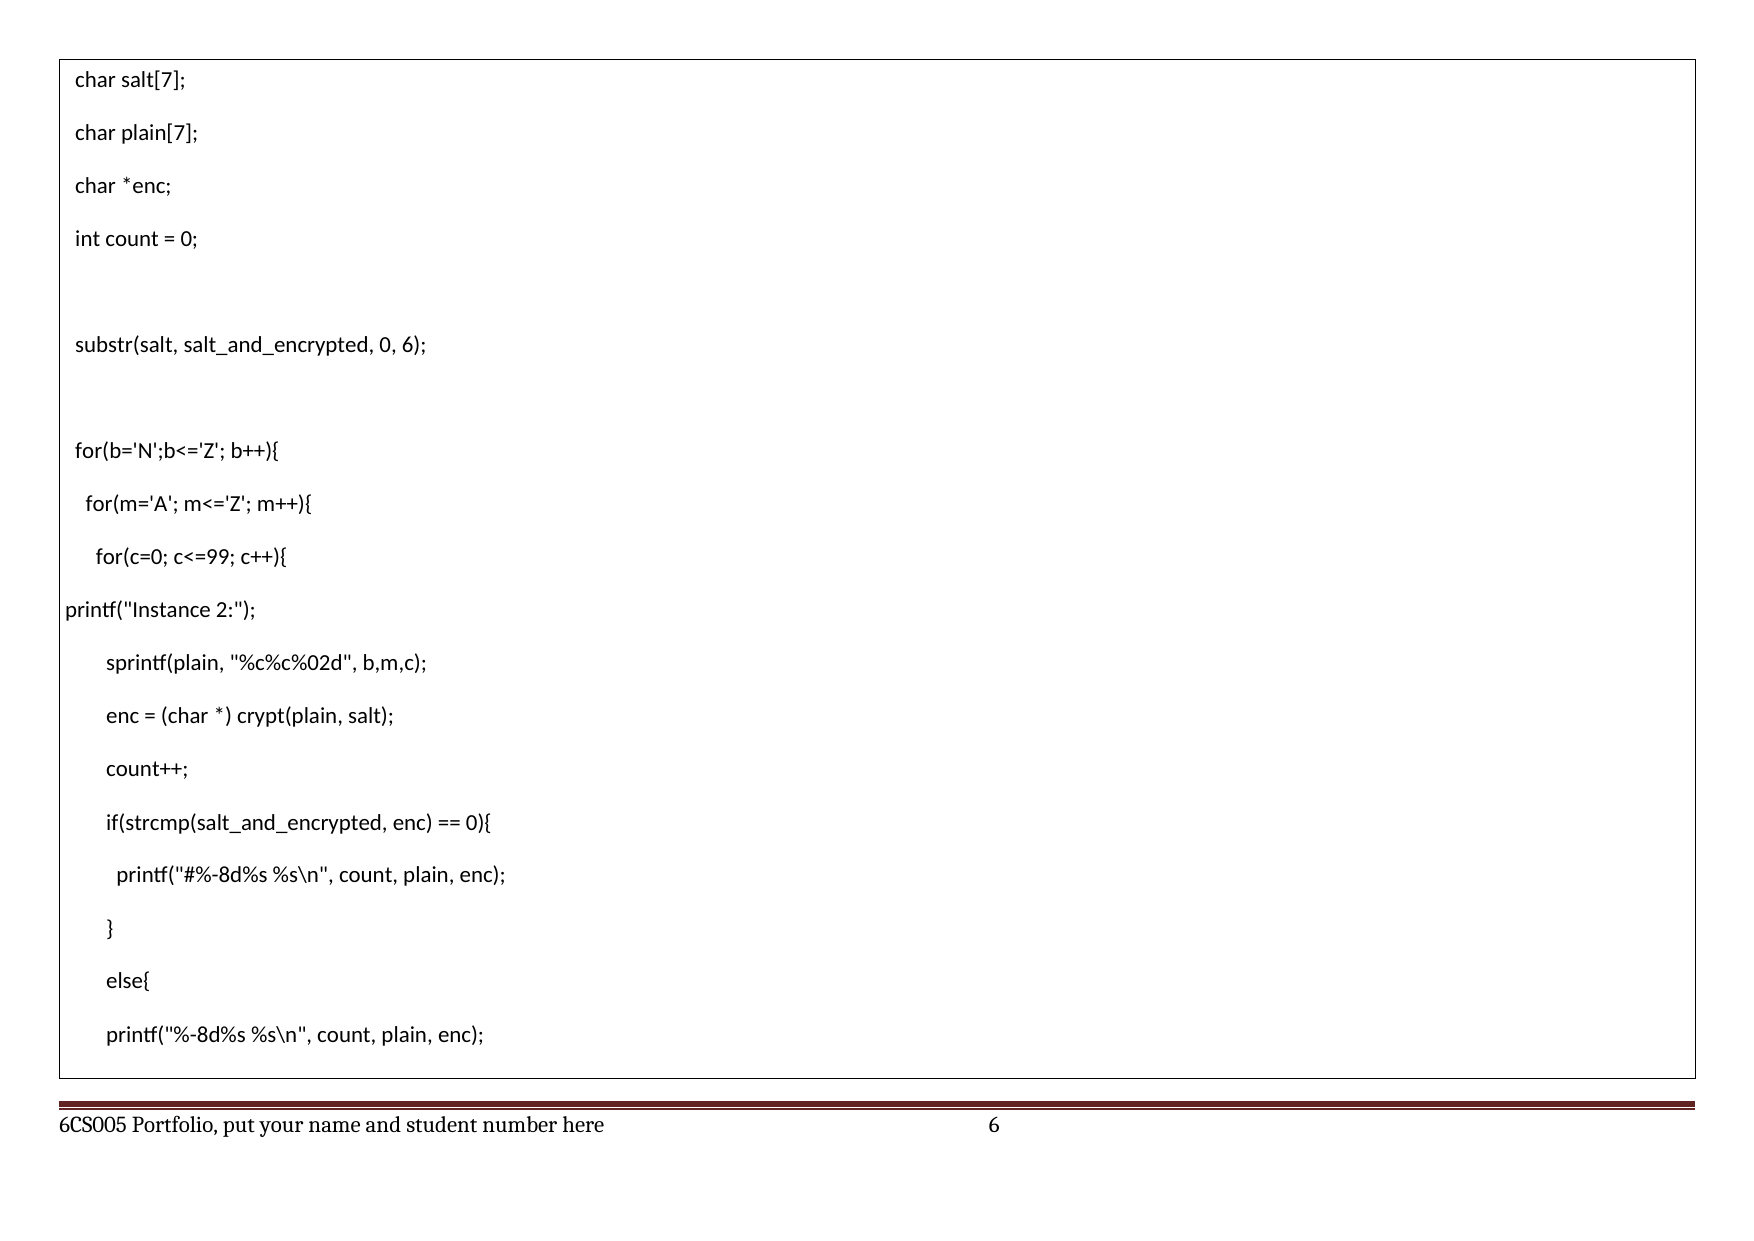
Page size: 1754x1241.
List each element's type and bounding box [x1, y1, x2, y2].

table_header [60, 60, 1695, 1078]
